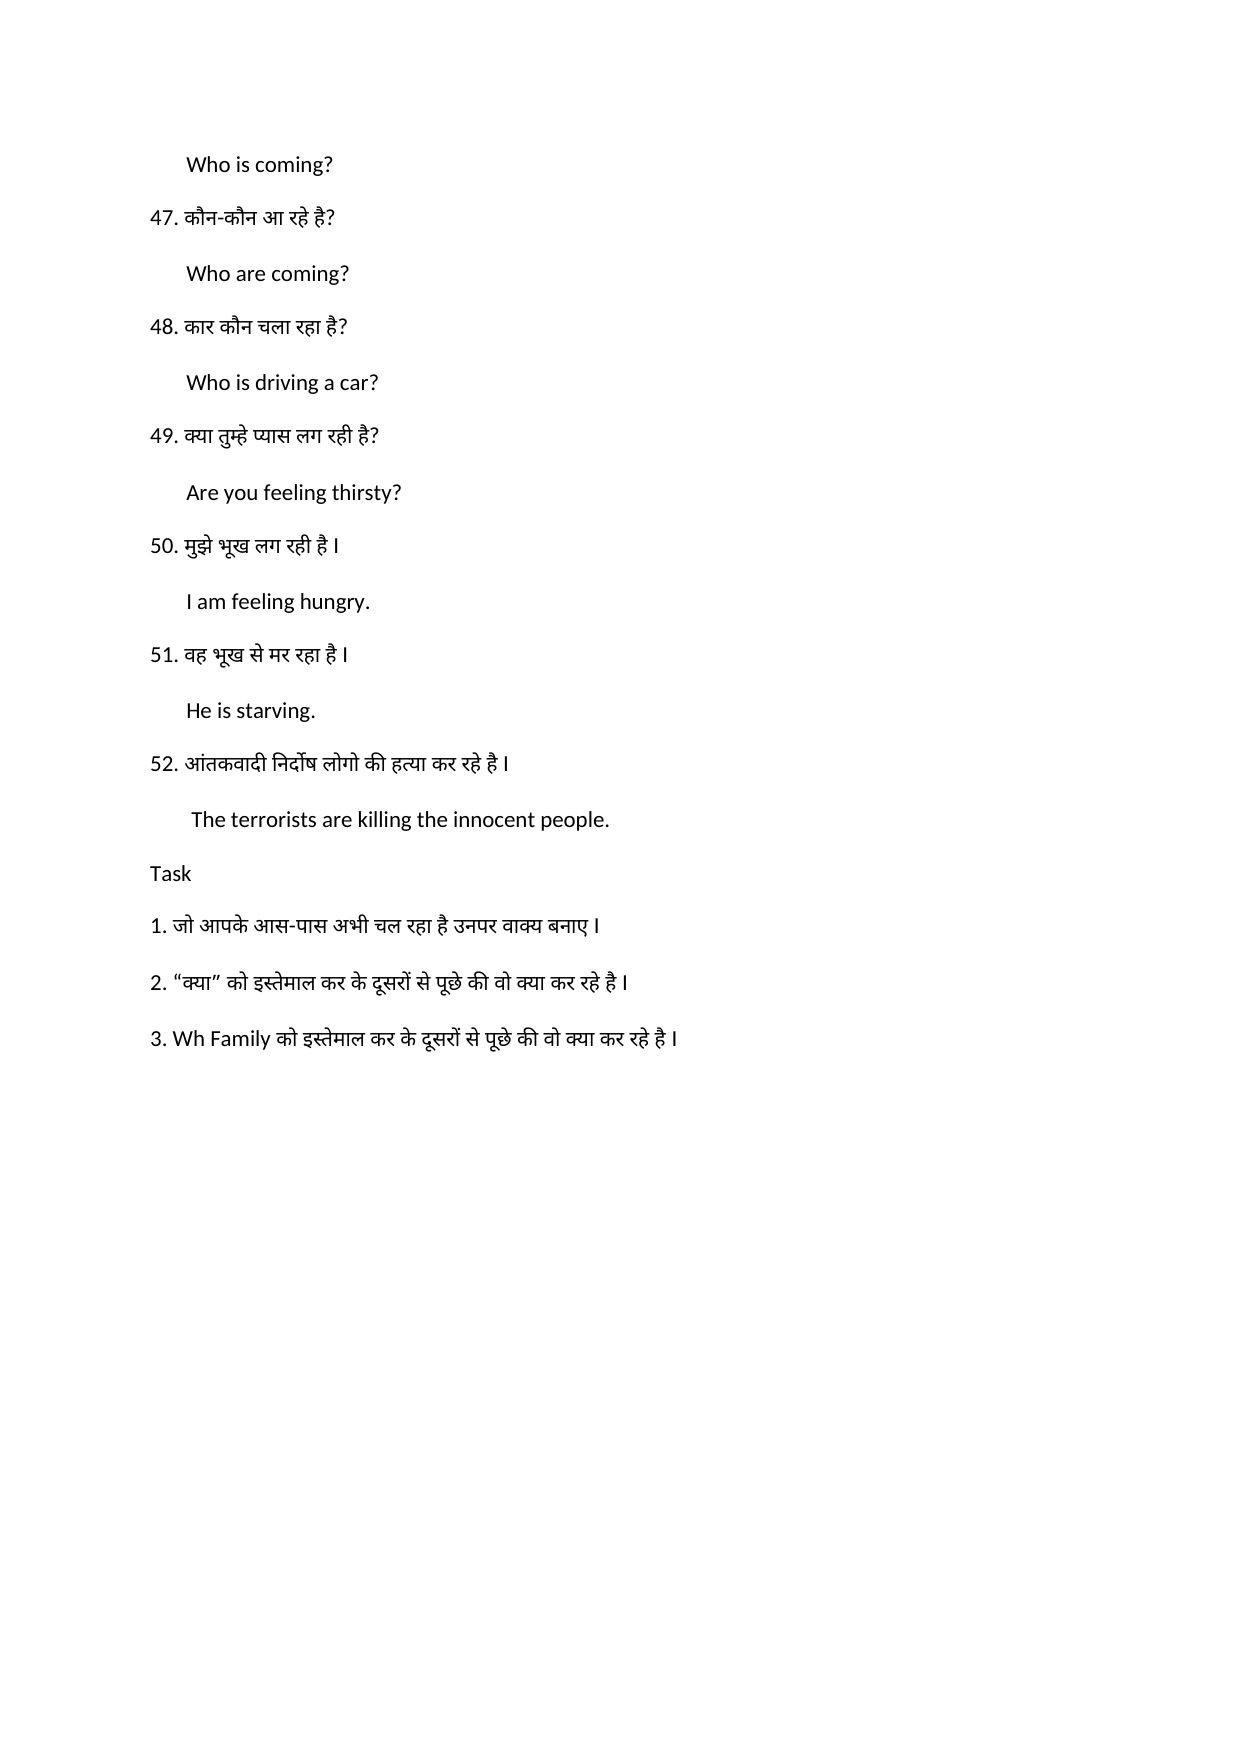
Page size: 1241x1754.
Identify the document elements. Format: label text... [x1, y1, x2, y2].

text Are you feeling thirsty? [150, 478, 1090, 506]
text 47. कौन-कौन आ रहे है? [150, 203, 1090, 234]
text 1. जो आपके आस-पास अभी चल रहा है उनपर वाक्य बनाए I [150, 912, 1090, 942]
text I am feeling hungry. [150, 587, 1090, 615]
text 52. आंतकवादी निर्दोष लोगो की हत्या कर रहे है I [150, 749, 1090, 780]
text 50. मुझे भूख लग रही है I [150, 531, 1090, 562]
text Who are coming? [150, 259, 1090, 287]
text 51. वह भूख से मर रहा है I [150, 640, 1090, 671]
text He is starving. [150, 696, 1090, 724]
text 49. क्या तुम्हे प्यास लग रही है? [150, 422, 1090, 452]
text The terrorists are killing the innocent people. [150, 806, 1090, 834]
text Who is coming? [150, 150, 1090, 178]
text Who is driving a car? [150, 368, 1090, 397]
text Task [150, 859, 1090, 887]
text 3. Wh Family को इस्तेमाल कर के दूसरों से पूछे की वो क्या कर रहे है I [150, 1024, 1090, 1055]
text 2. “क्या” को इस्तेमाल कर के दूसरों से पूछे की वो क्या कर रहे है I [150, 968, 1090, 999]
text 48. कार कौन चला रहा है? [150, 312, 1090, 343]
